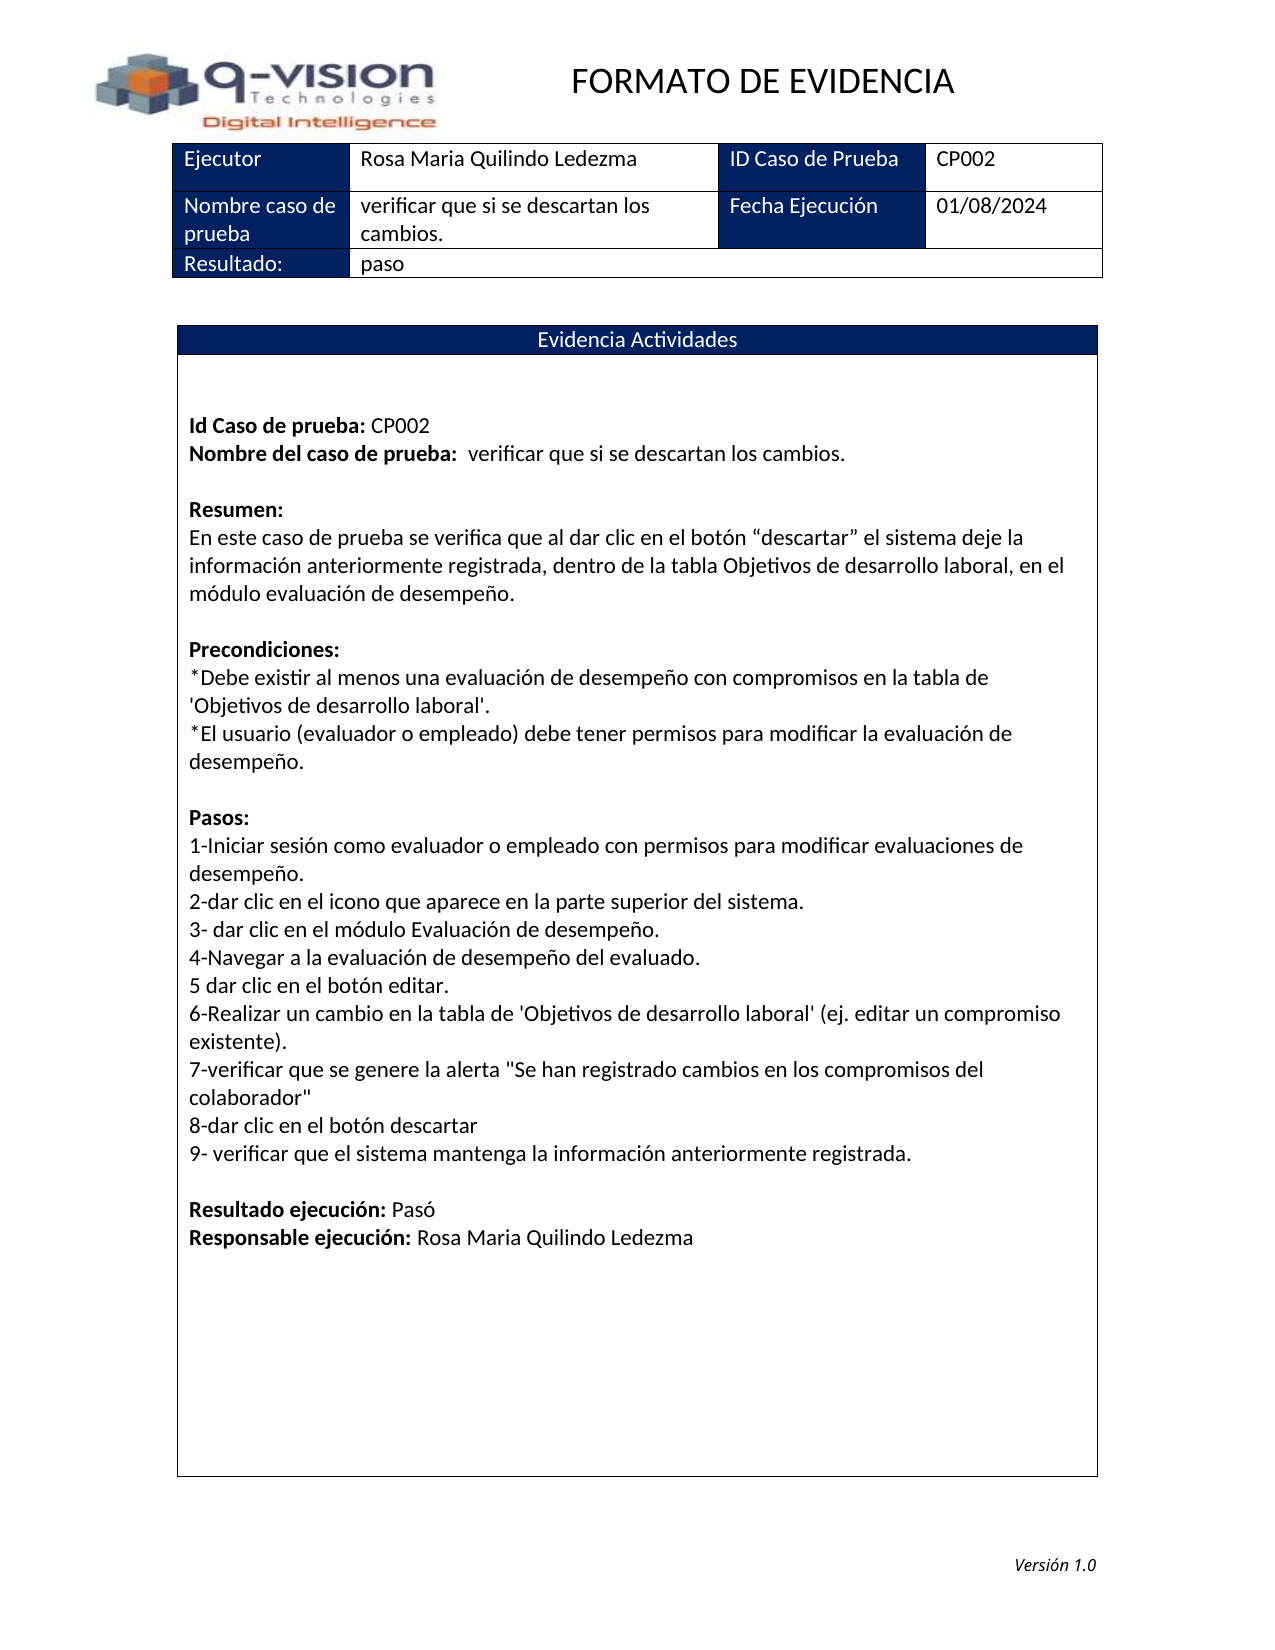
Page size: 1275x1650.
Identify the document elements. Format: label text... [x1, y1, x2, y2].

table_cell verificar que si se descartan los cambios. [350, 192, 718, 248]
picture [88, 44, 442, 143]
table_header ID Caso de Prueba [719, 144, 925, 191]
table_cell Fecha Ejecución [719, 192, 925, 248]
table_cell Nombre caso de prueba [173, 192, 349, 248]
table_cell paso [350, 249, 1102, 277]
table_header CP002 [926, 144, 1102, 191]
table_cell 01/08/2024 [926, 192, 1102, 248]
table_cell Resultado: [173, 249, 349, 277]
table_header Rosa Maria Quilindo Ledezma [350, 144, 718, 191]
table_header Evidencia Actividades [178, 326, 1097, 354]
table_header Ejecutor [173, 144, 349, 191]
